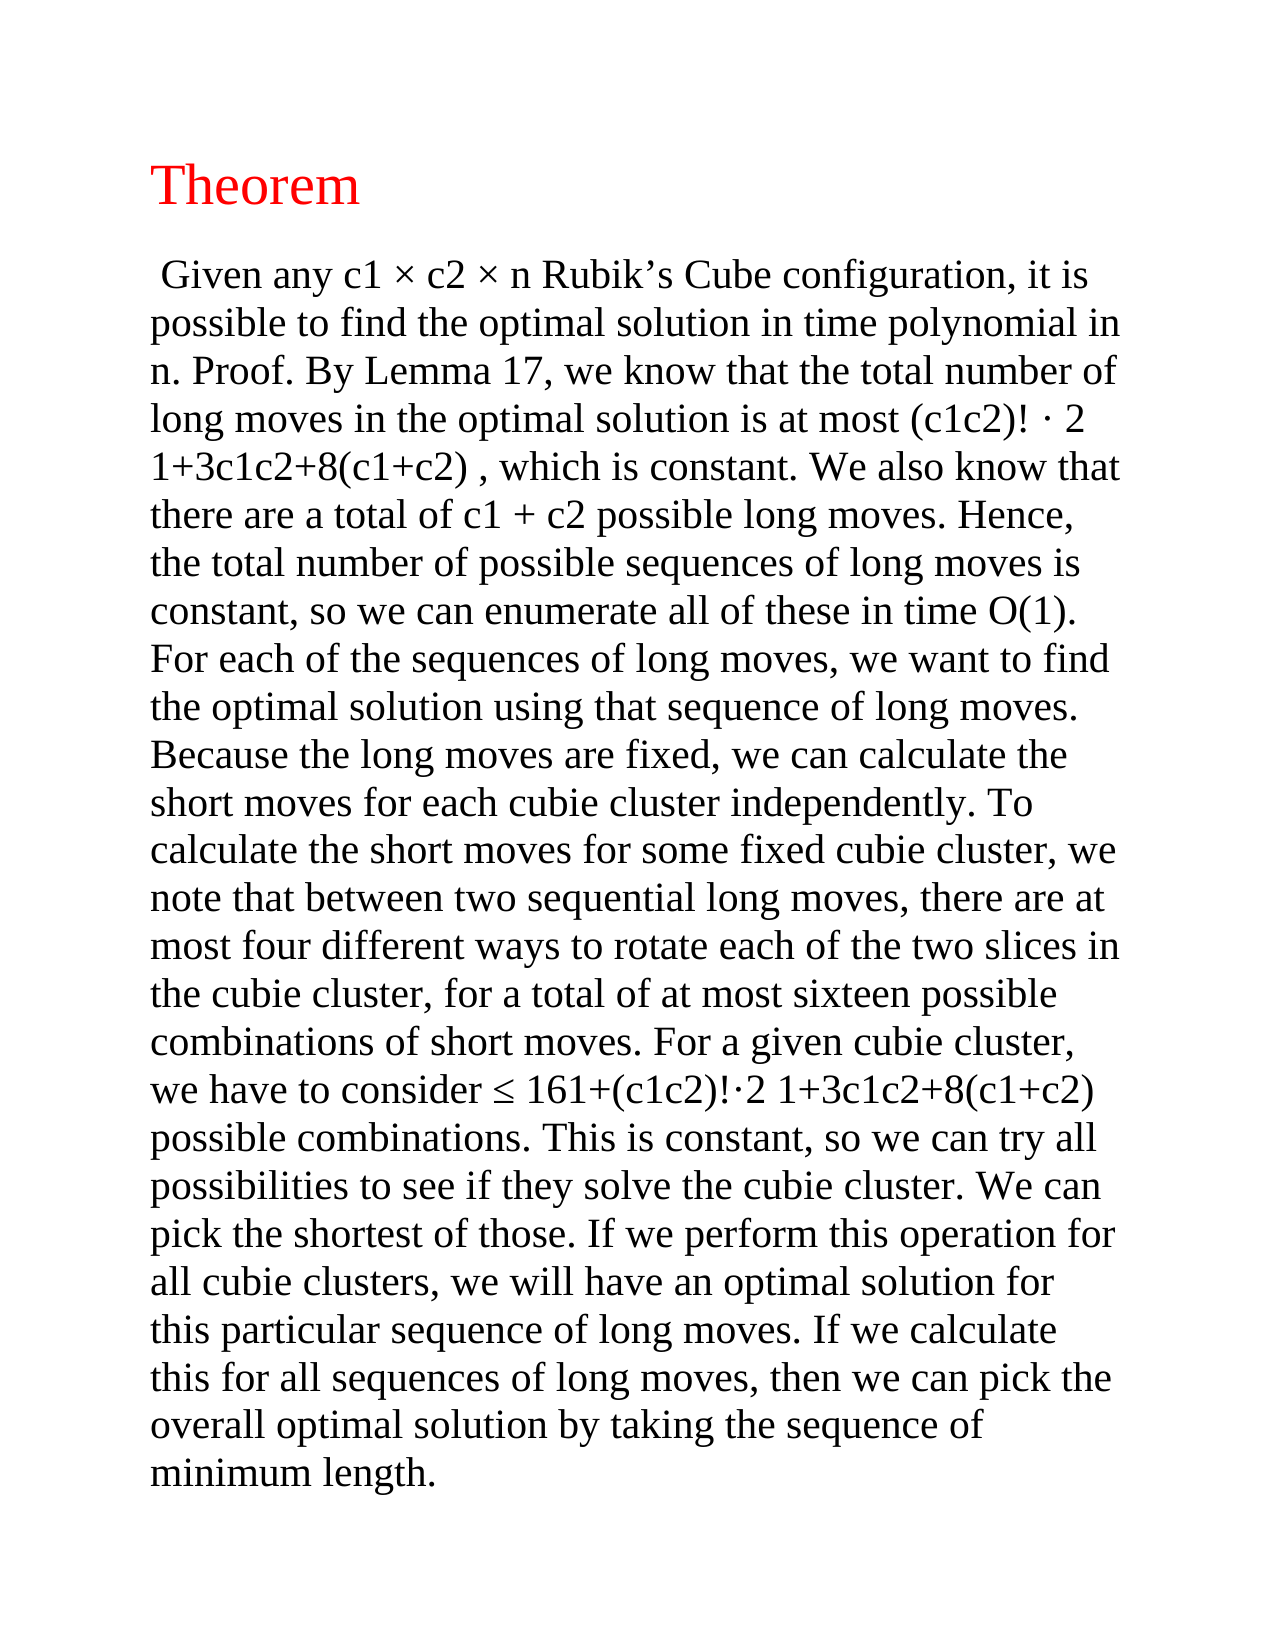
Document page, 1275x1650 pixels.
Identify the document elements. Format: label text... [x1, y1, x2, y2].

text Theorem [150, 150, 1125, 217]
text Given any c1 × c2 × n Rubik’s Cube configuration, it is possible to find the optimal solution in time polynomial in n. Proof. By Lemma 17, we know that the total number of long moves in the optimal solution is at most (c1c2)! · 2 1+3c1c2+8(c1+c2) , which is constant. We also know that there are a total of c1 + c2 possible long moves. Hence, the total number of possible sequences of long moves is constant, so we can enumerate all of these in time O(1). For each of the sequences of long moves, we want to find the optimal solution using that sequence of long moves. Because the long moves are fixed, we can calculate the short moves for each cubie cluster independently. To calculate the short moves for some fixed cubie cluster, we note that between two sequential long moves, there are at most four different ways to rotate each of the two slices in the cubie cluster, for a total of at most sixteen possible combinations of short moves. For a given cubie cluster, we have to consider ≤ 161+(c1c2)!·2 1+3c1c2+8(c1+c2) possible combinations. This is constant, so we can try all possibilities to see if they solve the cubie cluster. We can pick the shortest of those. If we perform this operation for all cubie clusters, we will have an optimal solution for this particular sequence of long moves. If we calculate this for all sequences of long moves, then we can pick the overall optimal solution by taking the sequence of minimum length. [150, 250, 1125, 1496]
